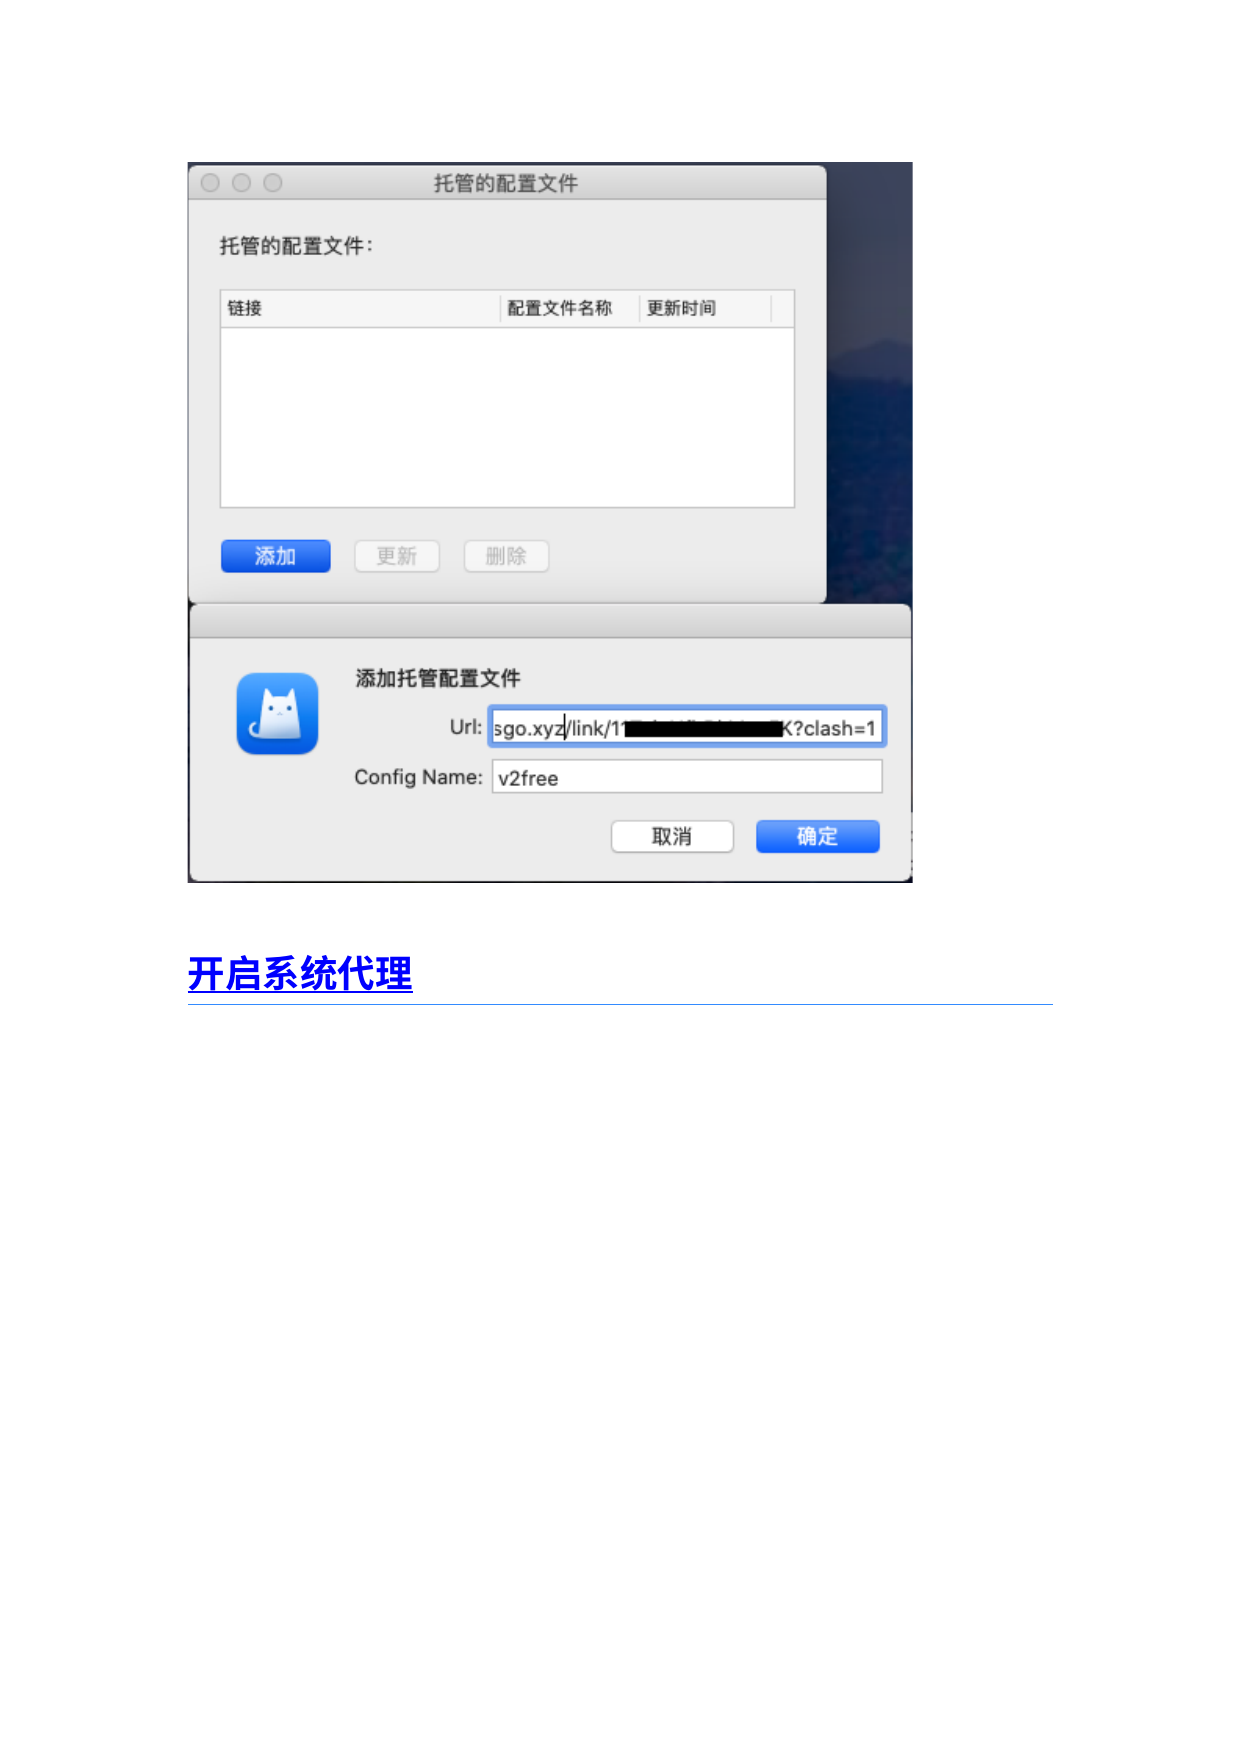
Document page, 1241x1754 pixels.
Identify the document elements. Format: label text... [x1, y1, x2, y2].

subtitle 开启系统代理 [187, 939, 1053, 1005]
picture [187, 162, 913, 883]
